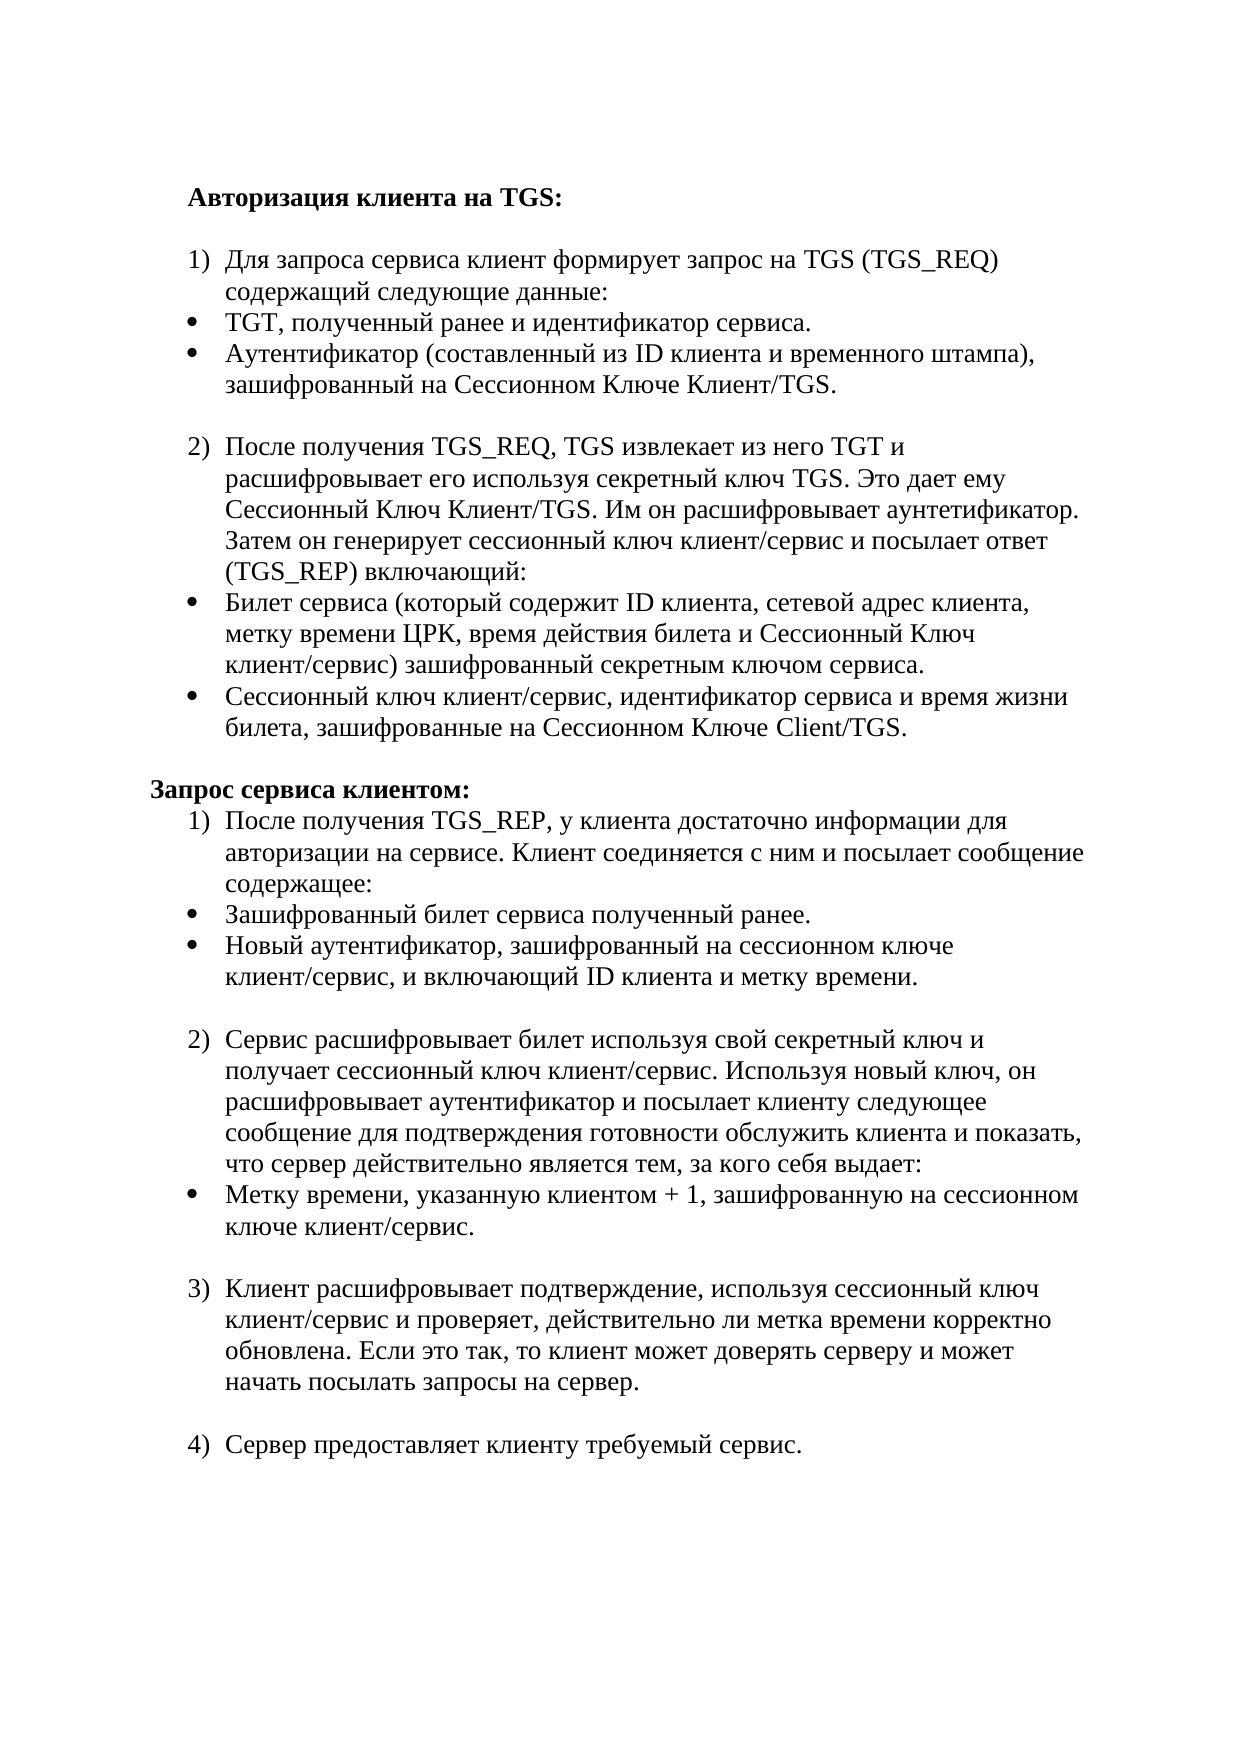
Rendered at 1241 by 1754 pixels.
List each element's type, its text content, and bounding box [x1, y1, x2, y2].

list После получения TGS_REP, у клиента достаточно информации для авторизации на сервисе. Клиент соединяется с ним и посылает сообщение содержащее: [187, 804, 1090, 898]
list Новый аутентификатор, зашифрованный на сессионном ключе клиент/сервис, и включающий ID клиента и метку времени. [187, 929, 1090, 992]
list Клиент расшифровывает подтверждение, используя сессионный ключ клиент/сервис и проверяет, действительно ли метка времени корректно обновлена. Если это так, то клиент может доверять серверу и может начать посылать запросы на сервер. [187, 1272, 1090, 1397]
list Зашифрованный билет сервиса полученный ранее. [187, 898, 1090, 929]
list Билет сервиса (который содержит ID клиента, сетевой адрес клиента, метку времени ЦРК, время действия билета и Сессионный Ключ клиент/сервис) зашифрованный секретным ключом сервиса. [187, 586, 1090, 680]
list Сервис расшифровывает билет используя свой секретный ключ и получает сессионный ключ клиент/сервис. Используя новый ключ, он расшифровывает аутентификатор и посылает клиенту следующее сообщение для подтверждения готовности обслужить клиента и показать, что сервер действительно является тем, за кого себя выдает: [187, 1023, 1090, 1178]
list После получения TGS_REQ, TGS извлекает из него TGT и расшифровывает его используя секретный ключ TGS. Это дает ему Сессионный Ключ Клиент/TGS. Им он расшифровывает аунтетификатор. Затем он генерирует сессионный ключ клиент/сервис и посылает ответ (TGS_REP) включающий: [187, 431, 1090, 586]
list Сервер предоставляет клиенту требуемый сервис. [187, 1428, 1090, 1459]
list Сессионный ключ клиент/сервис, идентификатор сервиса и время жизни билета, зашифрованные на Сессионном Ключе Client/TGS. [187, 680, 1090, 742]
text Запрос сервиса клиентом: [150, 773, 1090, 804]
list Аутентификатор (составленный из ID клиента и временного штампа), зашифрованный на Сессионном Ключе Клиент/TGS. [187, 337, 1090, 399]
list Для запроса сервиса клиент формирует запрос на TGS (TGS_REQ) содержащий следующие данные: [187, 243, 1090, 306]
list Метку времени, указанную клиентом + 1, зашифрованную на сессионном ключе клиент/сервис. [187, 1178, 1090, 1241]
list TGT, полученный ранее и идентификатор сервиса. [187, 306, 1090, 337]
text Авторизация клиента на TGS: [150, 181, 1090, 212]
